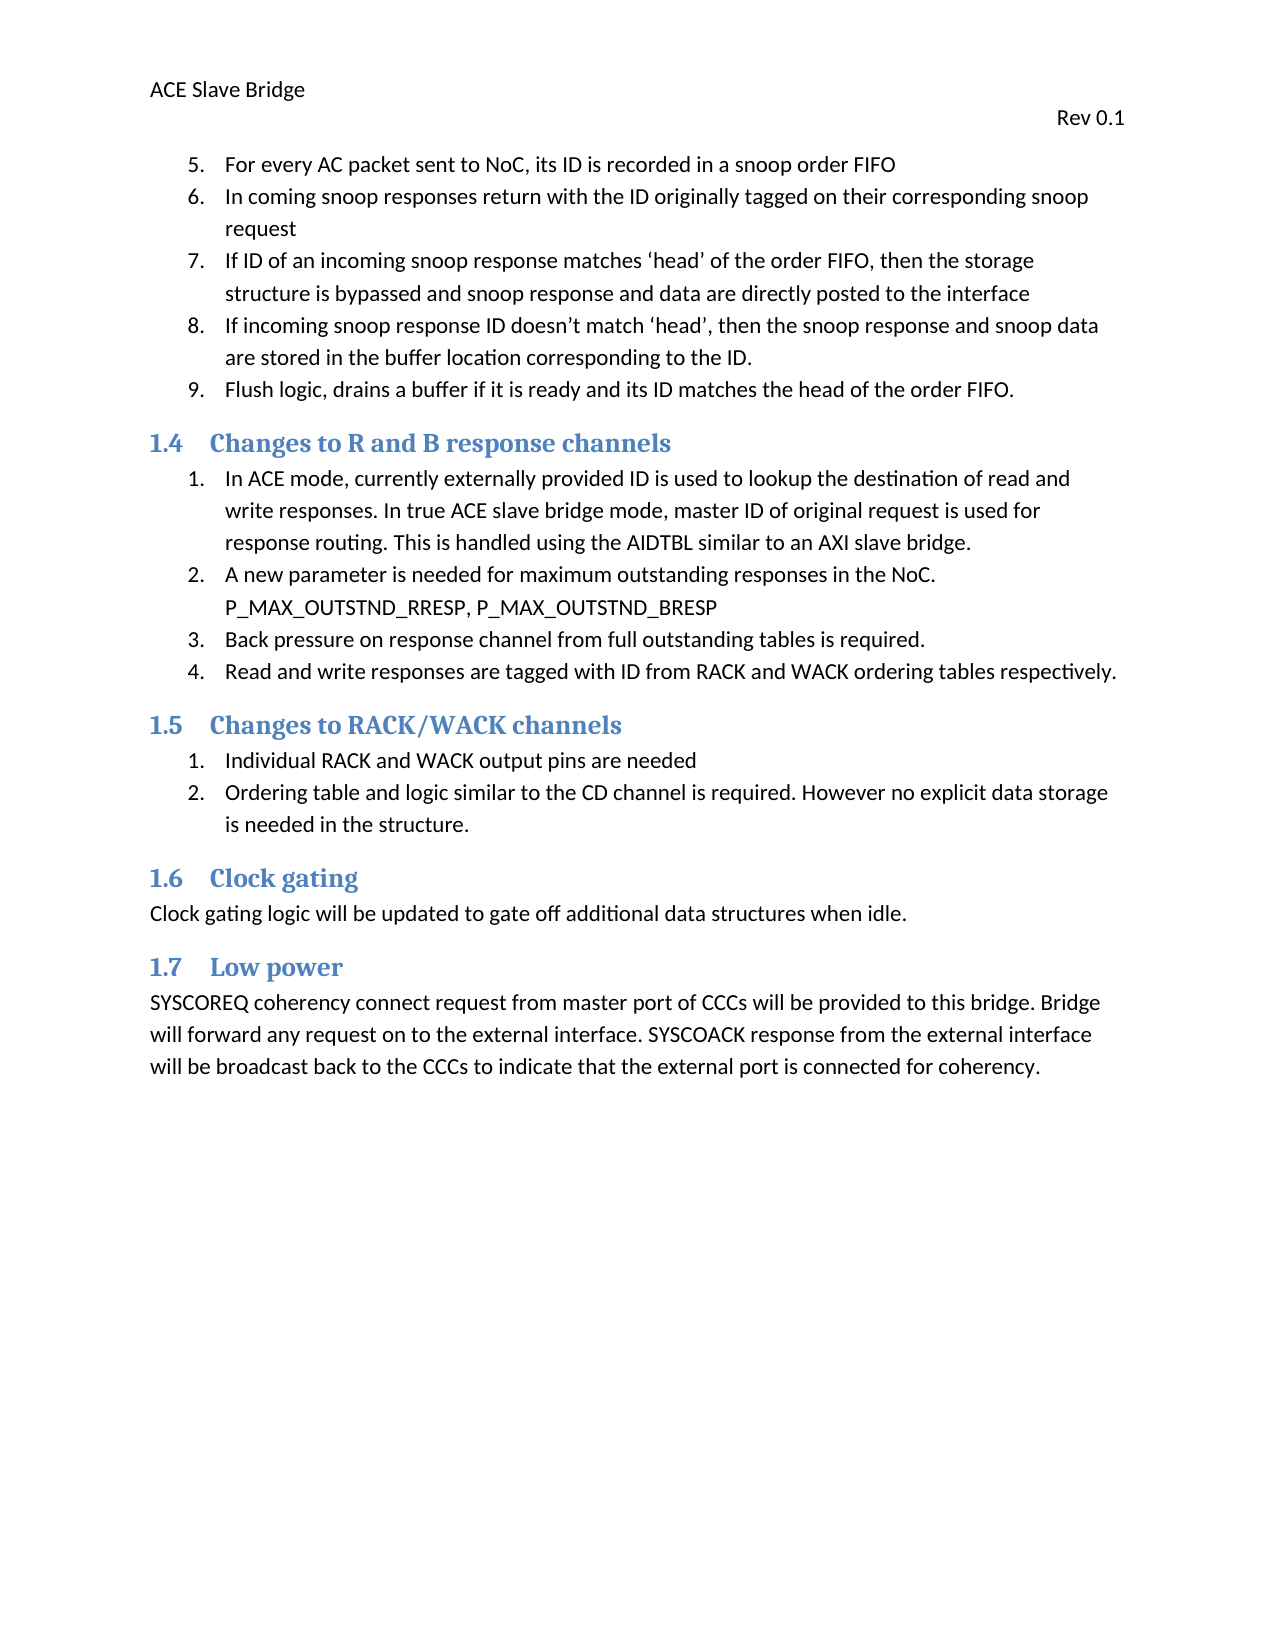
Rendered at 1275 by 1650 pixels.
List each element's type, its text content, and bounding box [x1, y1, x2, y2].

list If incoming snoop response ID doesn’t match ‘head’, then the snoop response and snoop data are stored in the buffer location corresponding to the ID. [187, 311, 1125, 371]
list If ID of an incoming snoop response matches ‘head’ of the order FIFO, then the storage structure is bypassed and snoop response and data are directly posted to the interface [187, 247, 1125, 307]
text Clock gating logic will be updated to gate off additional data structures when idle. [150, 899, 1125, 927]
list Ordering table and logic similar to the CD channel is required. However no explicit data storage is needed in the structure. [187, 778, 1125, 838]
list In coming snoop responses return with the ID originally tagged on their corresponding snoop request [187, 182, 1125, 242]
list In ACE mode, currently externally provided ID is used to lookup the destination of read and write responses. In true ACE slave bridge mode, master ID of original request is used for response routing. This is handled using the AIDTBL similar to an AXI slave bridge. [187, 464, 1125, 556]
subtitle Low power [150, 952, 1125, 983]
list P_MAX_OUTSTND_RRESP, P_MAX_OUTSTND_BRESP [225, 593, 1125, 621]
list For every AC packet sent to NoC, its ID is recorded in a snoop order FIFO [187, 150, 1125, 178]
subtitle Changes to R and B response channels [150, 428, 1125, 459]
subtitle Clock gating [150, 863, 1125, 894]
list Individual RACK and WACK output pins are needed [187, 746, 1125, 774]
subtitle Changes to RACK/WACK channels [150, 710, 1125, 741]
list Back pressure on response channel from full outstanding tables is required. [187, 625, 1125, 653]
text SYSCOREQ coherency connect request from master port of CCCs will be provided to this bridge. Bridge will forward any request on to the external interface. SYSCOACK response from the external interface will be broadcast back to the CCCs to indicate that the external port is connected for coherency. [150, 988, 1125, 1080]
list A new parameter is needed for maximum outstanding responses in the NoC. [187, 561, 1125, 589]
list Flush logic, drains a buffer if it is ready and its ID matches the head of the order FIFO. [187, 375, 1125, 403]
list Read and write responses are tagged with ID from RACK and WACK ordering tables respectively. [187, 657, 1125, 685]
